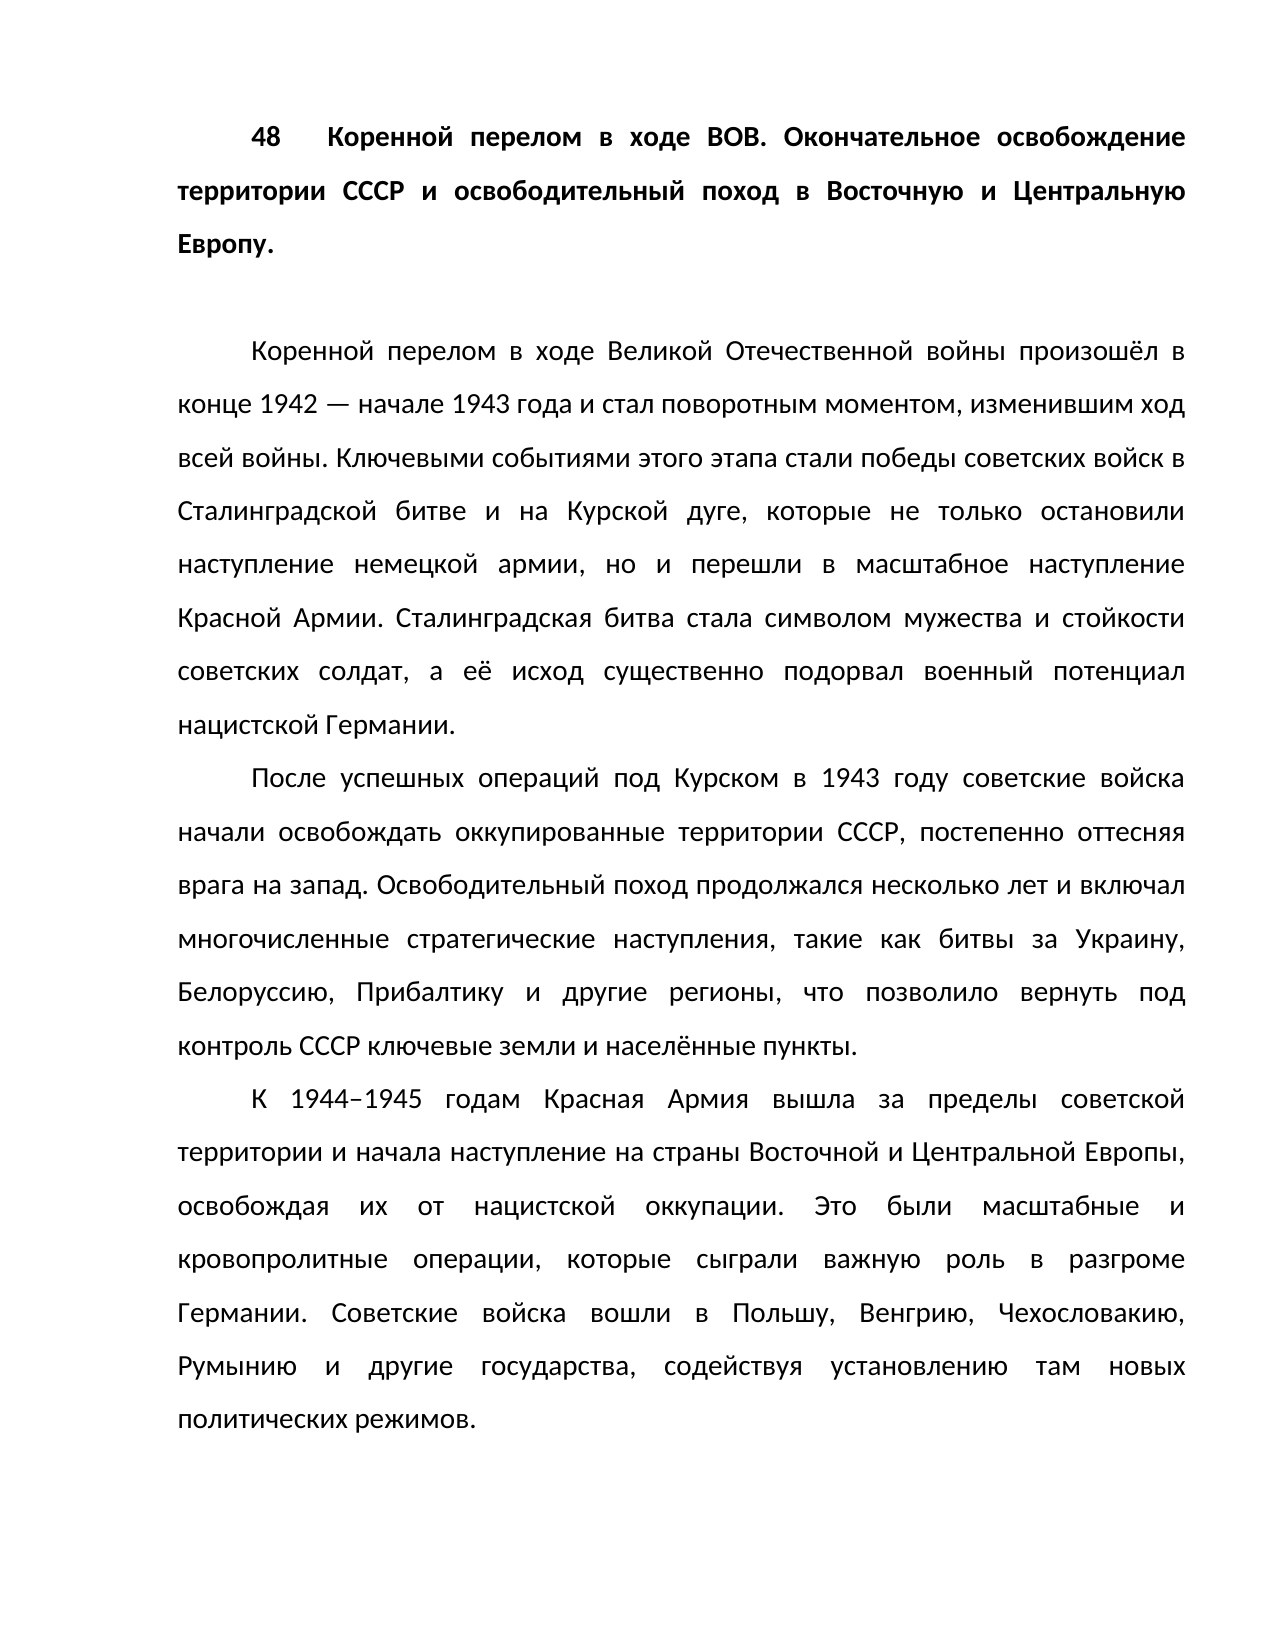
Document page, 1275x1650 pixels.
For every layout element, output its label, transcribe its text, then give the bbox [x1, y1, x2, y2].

subtitle Коренной перелом в ходе ВОВ. Окончательное освобождение территории СССР и освободительный поход в Восточную и Центральную Европу. [177, 118, 1186, 261]
text К 1944–1945 годам Красная Армия вышла за пределы советской территории и начала наступление на страны Восточной и Центральной Европы, освобождая их от нацистской оккупации. Это были масштабные и кровопролитные операции, которые сыграли важную роль в разгроме Германии. Советские войска вошли в Польшу, Венгрию, Чехословакию, Румынию и другие государства, содействуя установлению там новых политических режимов. [177, 1080, 1186, 1436]
text После успешных операций под Курском в 1943 году советские войска начали освобождать оккупированные территории СССР, постепенно оттесняя врага на запад. Освободительный поход продолжался несколько лет и включал многочисленные стратегические наступления, такие как битвы за Украину, Белоруссию, Прибалтику и другие регионы, что позволило вернуть под контроль СССР ключевые земли и населённые пункты. [177, 759, 1186, 1062]
text Коренной перелом в ходе Великой Отечественной войны произошёл в конце 1942 — начале 1943 года и стал поворотным моментом, изменившим ход всей войны. Ключевыми событиями этого этапа стали победы советских войск в Сталинградской битве и на Курской дуге, которые не только остановили наступление немецкой армии, но и перешли в масштабное наступление Красной Армии. Сталинградская битва стала символом мужества и стойкости советских солдат, а её исход существенно подорвал военный потенциал нацистской Германии. [177, 332, 1186, 742]
